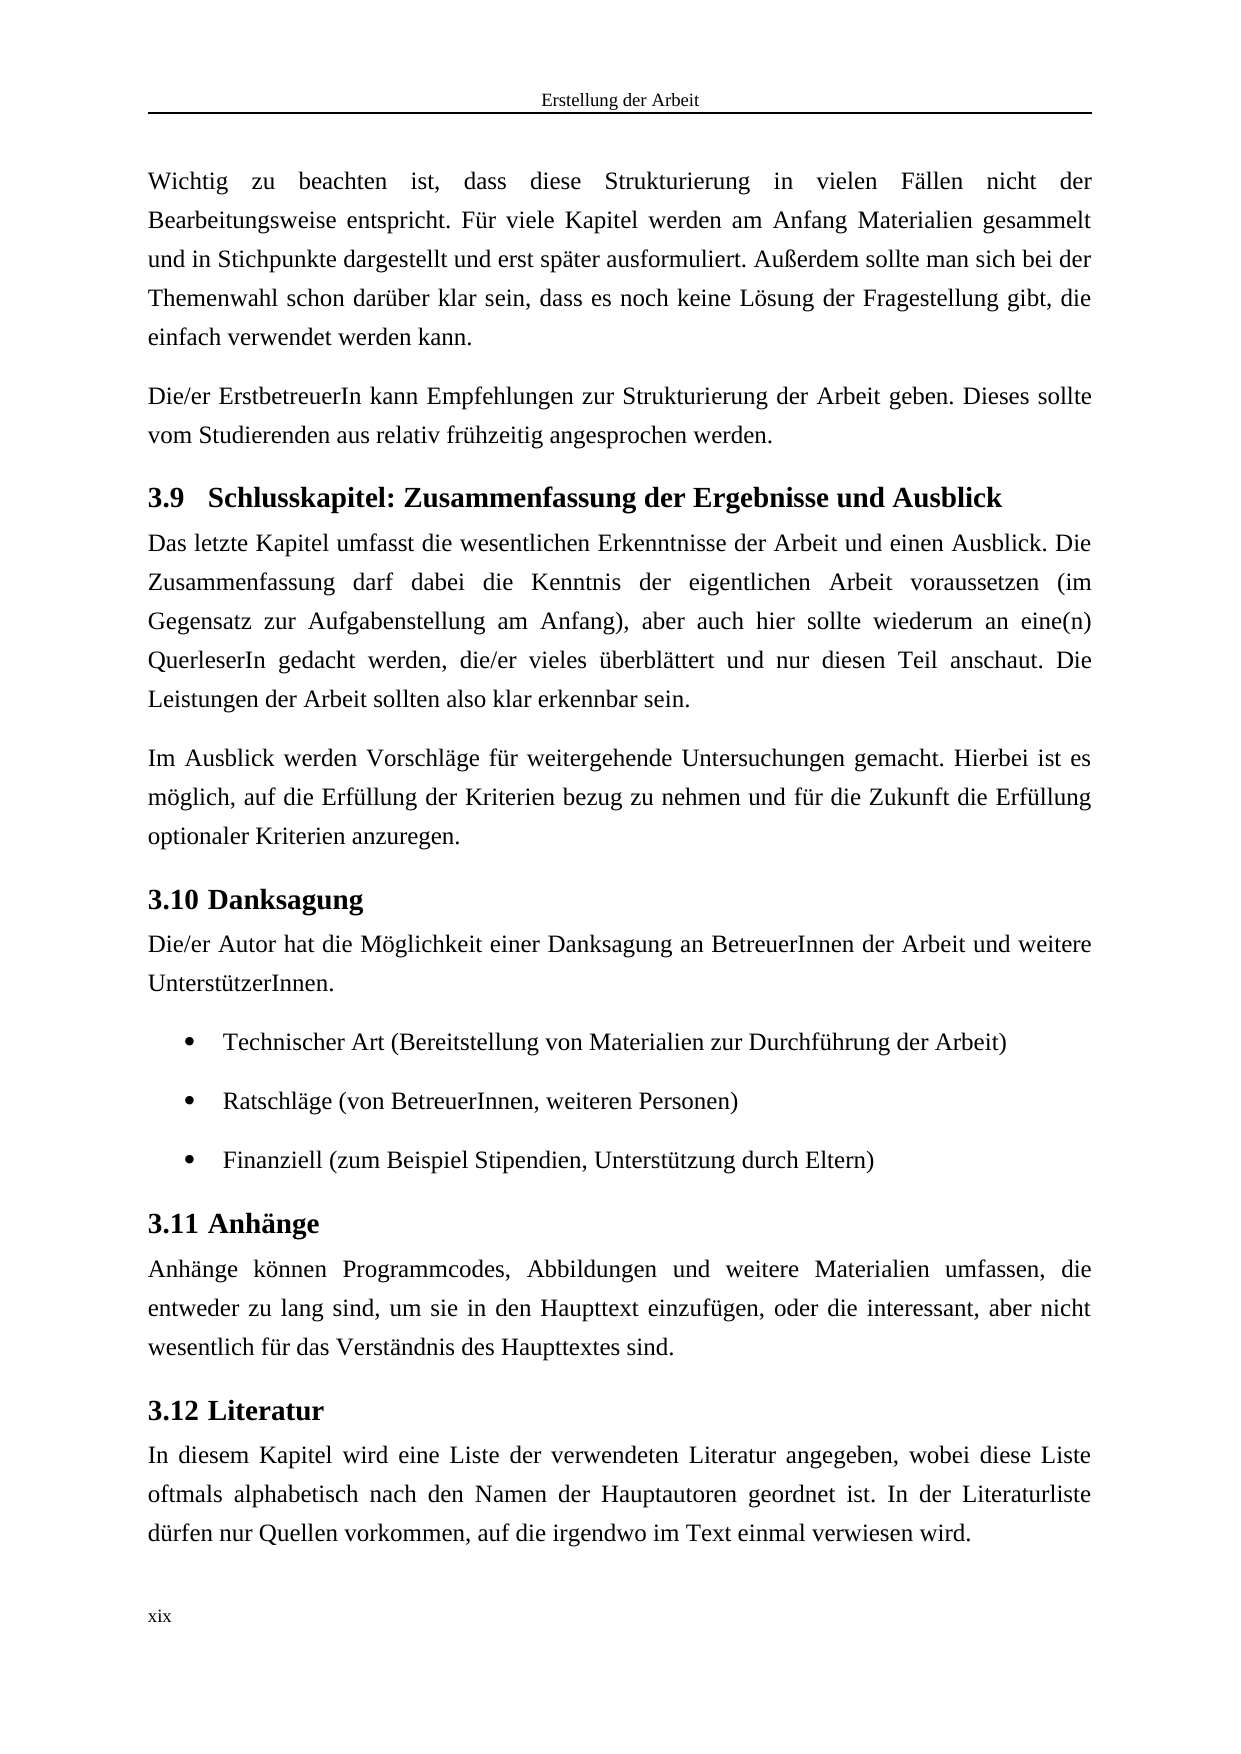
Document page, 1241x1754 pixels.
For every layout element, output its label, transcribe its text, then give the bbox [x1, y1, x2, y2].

text Im Ausblick werden Vorschläge für weitergehende Untersuchungen gemacht. Hierbei ist es möglich, auf die Erfüllung der Kriterien bezug zu nehmen und für die Zukunft die Erfüllung optionaler Kriterien anzuregen. [148, 740, 1092, 852]
subtitle Anhänge [148, 1206, 1092, 1240]
text Die/er ErstbetreuerIn kann Empfehlungen zur Strukturierung der Arbeit geben. Dieses sollte vom Studierenden aus relativ frühzeitig angesprochen werden. [148, 378, 1092, 451]
list Finanziell (zum Beispiel Stipendien, Unterstützung durch Eltern) [185, 1143, 1092, 1177]
text In diesem Kapitel wird eine Liste der verwendeten Literatur angegeben, wobei diese Liste oftmals alphabetisch nach den Namen der Hauptautoren geordnet ist. In der Literaturliste dürfen nur Quellen vorkommen, auf die irgendwo im Text einmal verwiesen wird. [148, 1438, 1092, 1549]
subtitle Literatur [148, 1392, 1092, 1426]
text Das letzte Kapitel umfasst die wesentlichen Erkenntnisse der Arbeit und einen Ausblick. Die Zusammenfassung darf dabei die Kenntnis der eigentlichen Arbeit voraussetzen (im Gegensatz zur Aufgabenstellung am Anfang), aber auch hier sollte wiederum an eine(n) QuerleserIn gedacht werden, die/er vieles überblättert und nur diesen Teil anschaut. Die Leistungen der Arbeit sollten also klar erkennbar sein. [148, 526, 1092, 715]
text Anhänge können Programmcodes, Abbildungen und weitere Materialien umfassen, die entweder zu lang sind, um sie in den Haupttext einzufügen, oder die interessant, aber nicht wesentlich für das Verständnis des Haupttextes sind. [148, 1251, 1092, 1363]
list Ratschläge (von BetreuerInnen, weiteren Personen) [185, 1084, 1092, 1118]
subtitle Schlusskapitel: Zusammenfassung der Ergebnisse und Ausblick [148, 480, 1092, 514]
text Wichtig zu beachten ist, dass diese Strukturierung in vielen Fällen nicht der Bearbeitungsweise entspricht. Für viele Kapitel werden am Anfang Materialien gesammelt und in Stichpunkte dargestellt und erst später ausformuliert. Außerdem sollte man sich bei der Themenwahl schon darüber klar sein, dass es noch keine Lösung der Fragestellung gibt, die einfach verwendet werden kann. [148, 163, 1092, 353]
list Technischer Art (Bereitstellung von Materialien zur Durchführung der Arbeit) [185, 1025, 1092, 1059]
text Die/er Autor hat die Möglichkeit einer Danksagung an BetreuerInnen der Arbeit und weitere UnterstützerInnen. [148, 927, 1092, 1000]
subtitle Danksagung [148, 882, 1092, 916]
